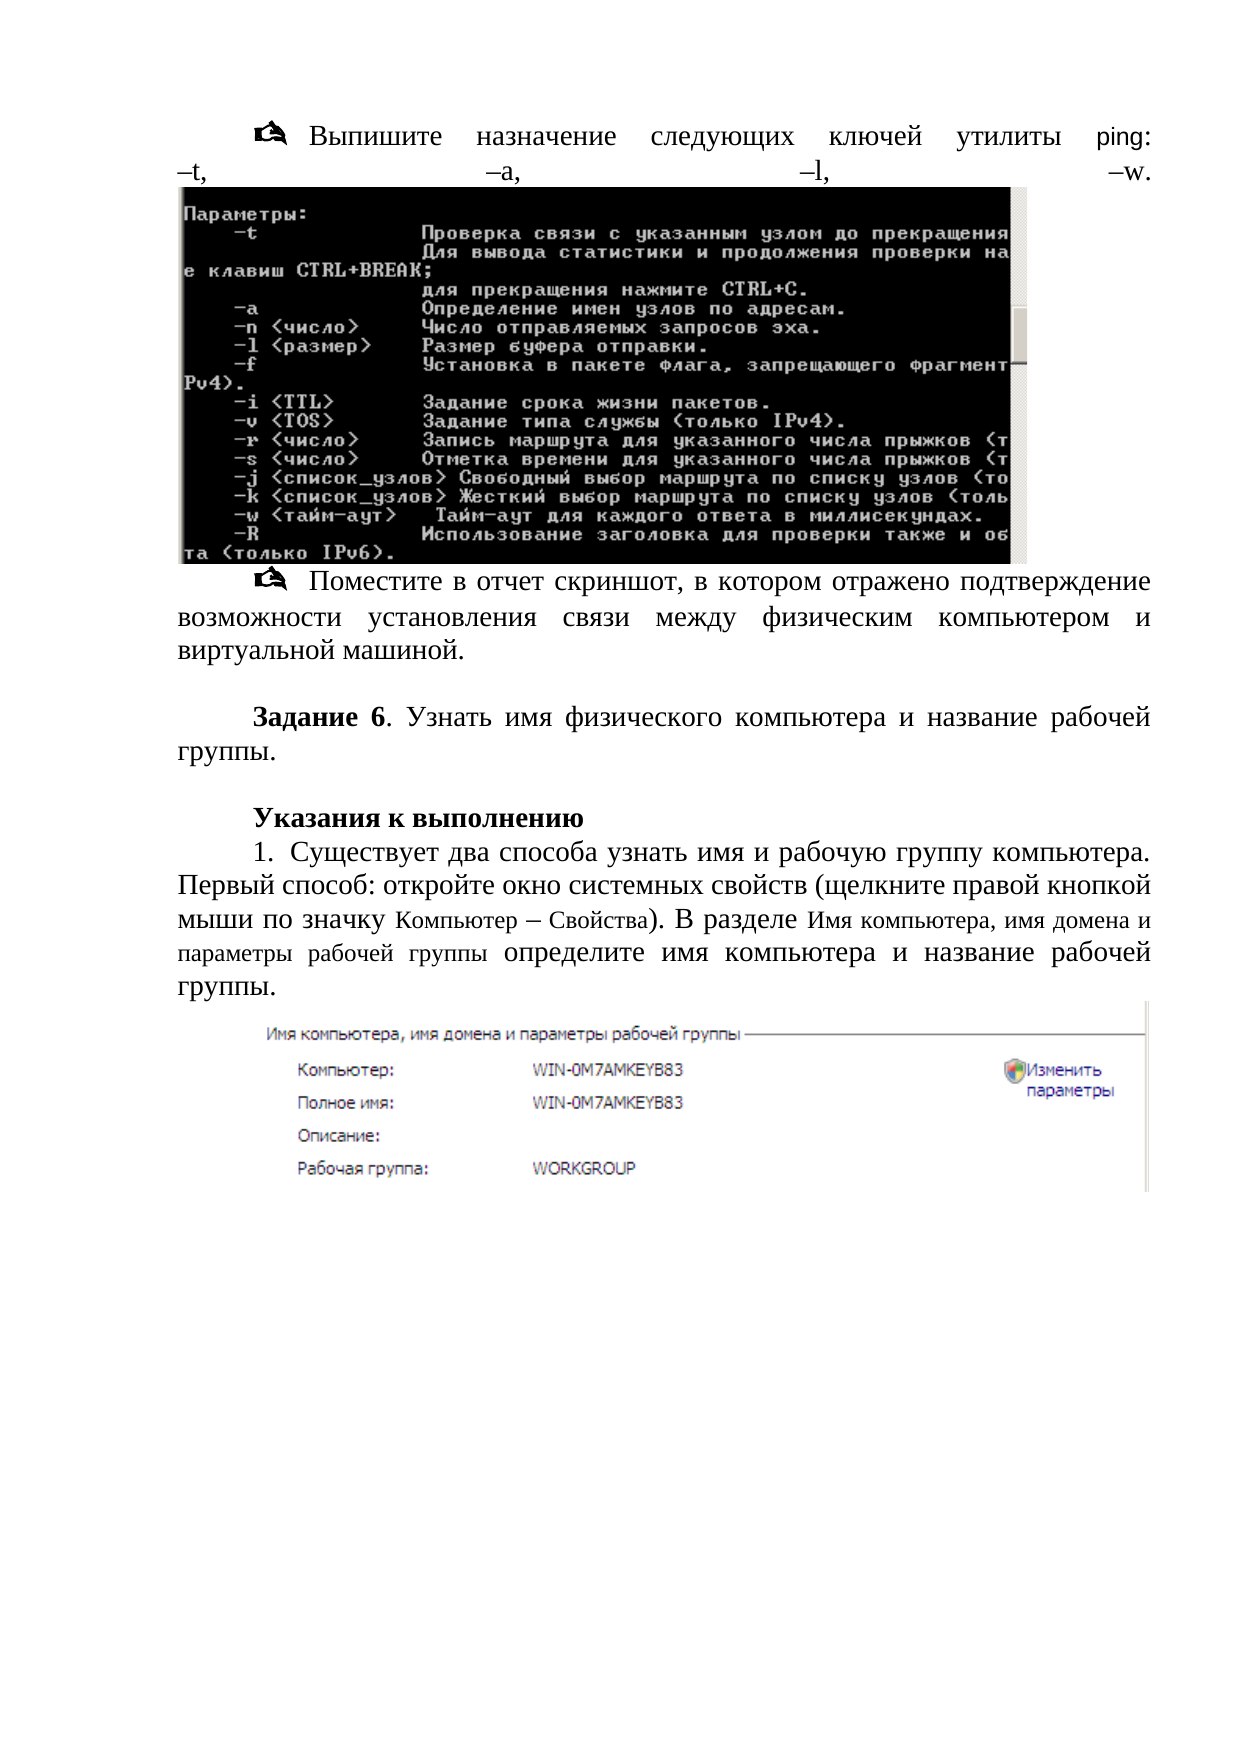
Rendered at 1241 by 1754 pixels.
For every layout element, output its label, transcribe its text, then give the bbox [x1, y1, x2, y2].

text Указания к выполнению [177, 800, 1152, 834]
picture [177, 187, 1028, 564]
list Поместите в отчет скриншот, в котором отражено подтверждение возможности установления связи между физическим компьютером и виртуальной машиной. [177, 563, 1152, 666]
list Существует два способа узнать имя и рабочую группу компьютера. Первый способ: откройте окно системных свойств (щелкните правой кнопкой мыши по значку Компьютер – Свойства). В разделе Имя компьютера, имя домена и параметры рабочей группы определите имя компьютера и название рабочей группы. [177, 834, 1152, 1001]
text Задание 6. Узнать имя физического компьютера и название рабочей группы. [177, 699, 1152, 767]
picture [252, 1001, 1149, 1192]
